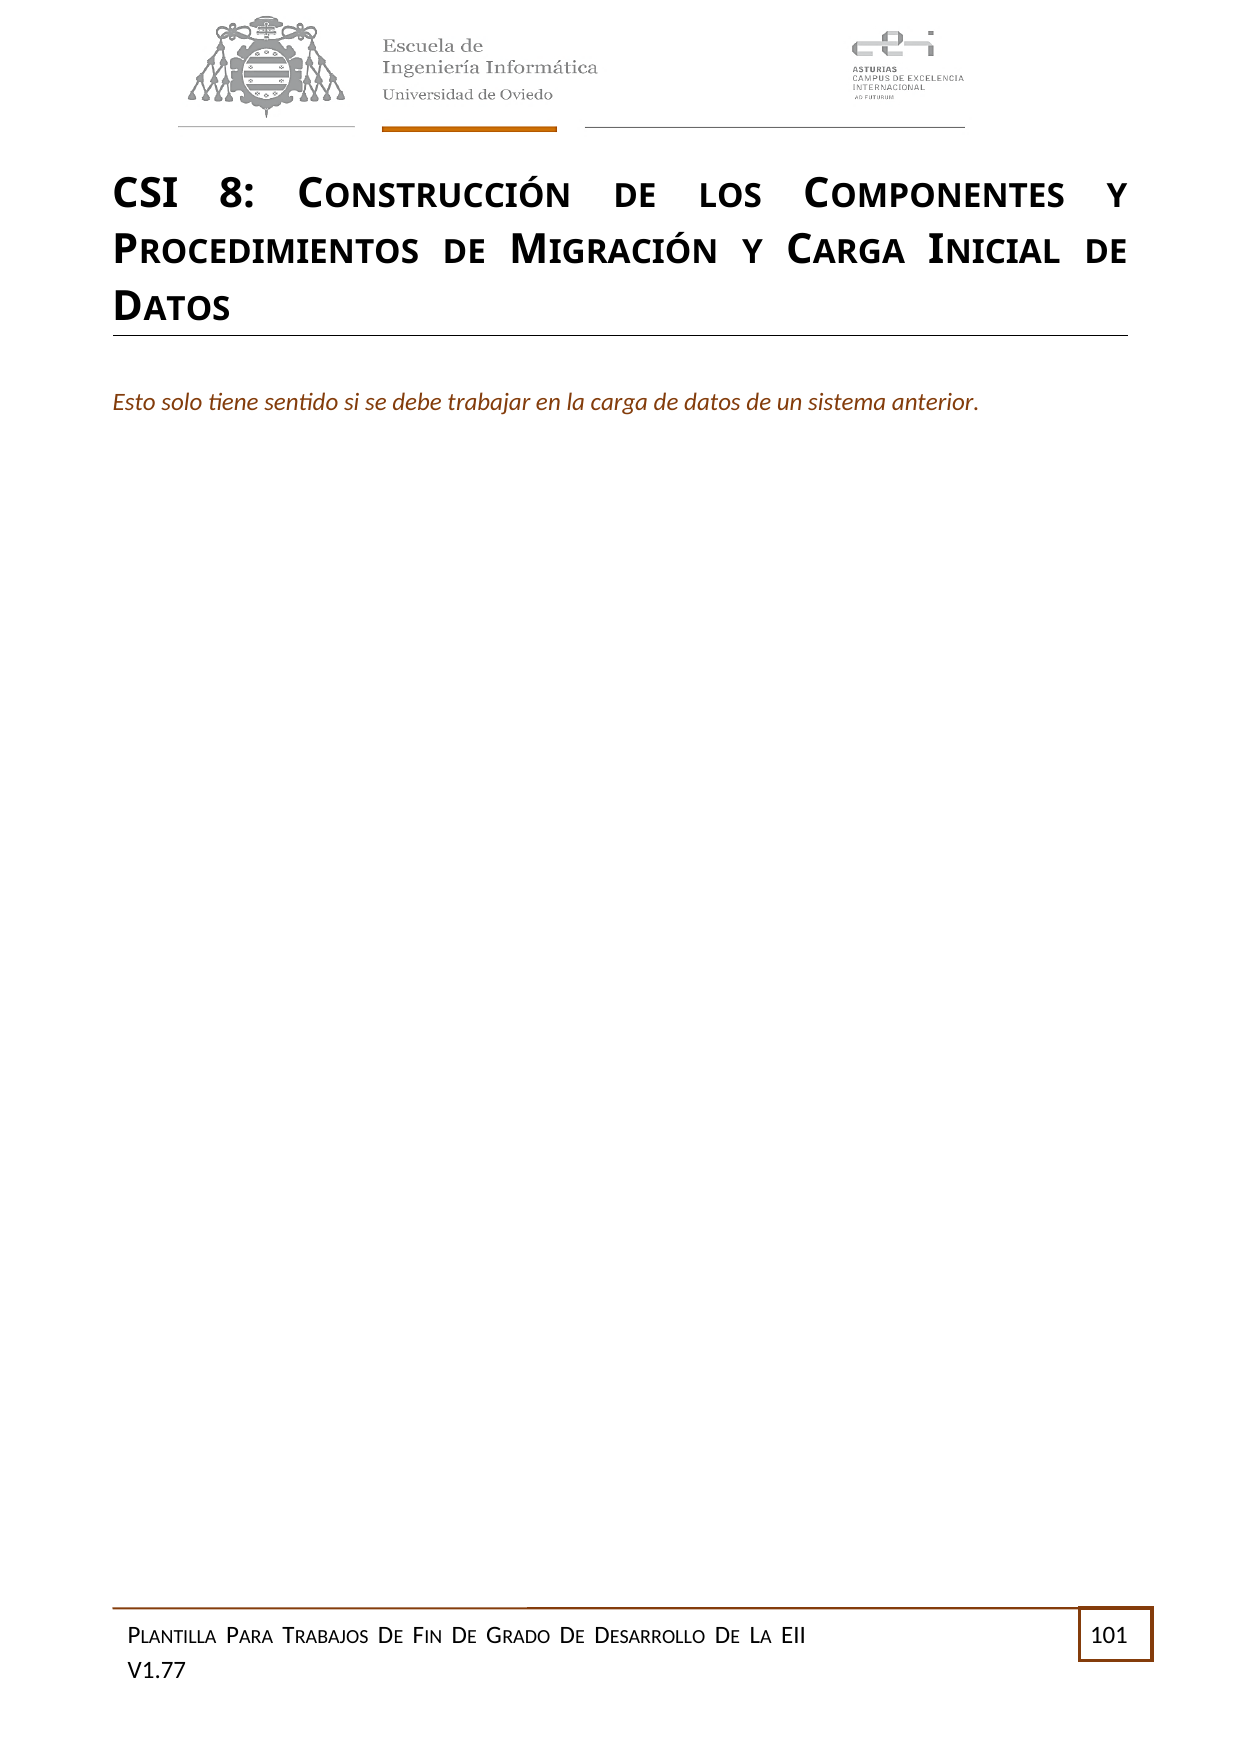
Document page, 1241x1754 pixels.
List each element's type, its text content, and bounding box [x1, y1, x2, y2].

picture [113, 6, 1030, 142]
text Esto solo tiene sentido si se debe trabajar en la carga de datos de un sistema anterior. [112, 386, 1128, 416]
subtitle CSI 8: Construcción de los Componentes y Procedimientos de Migración y Carga Inicial de Datos [112, 162, 1128, 336]
